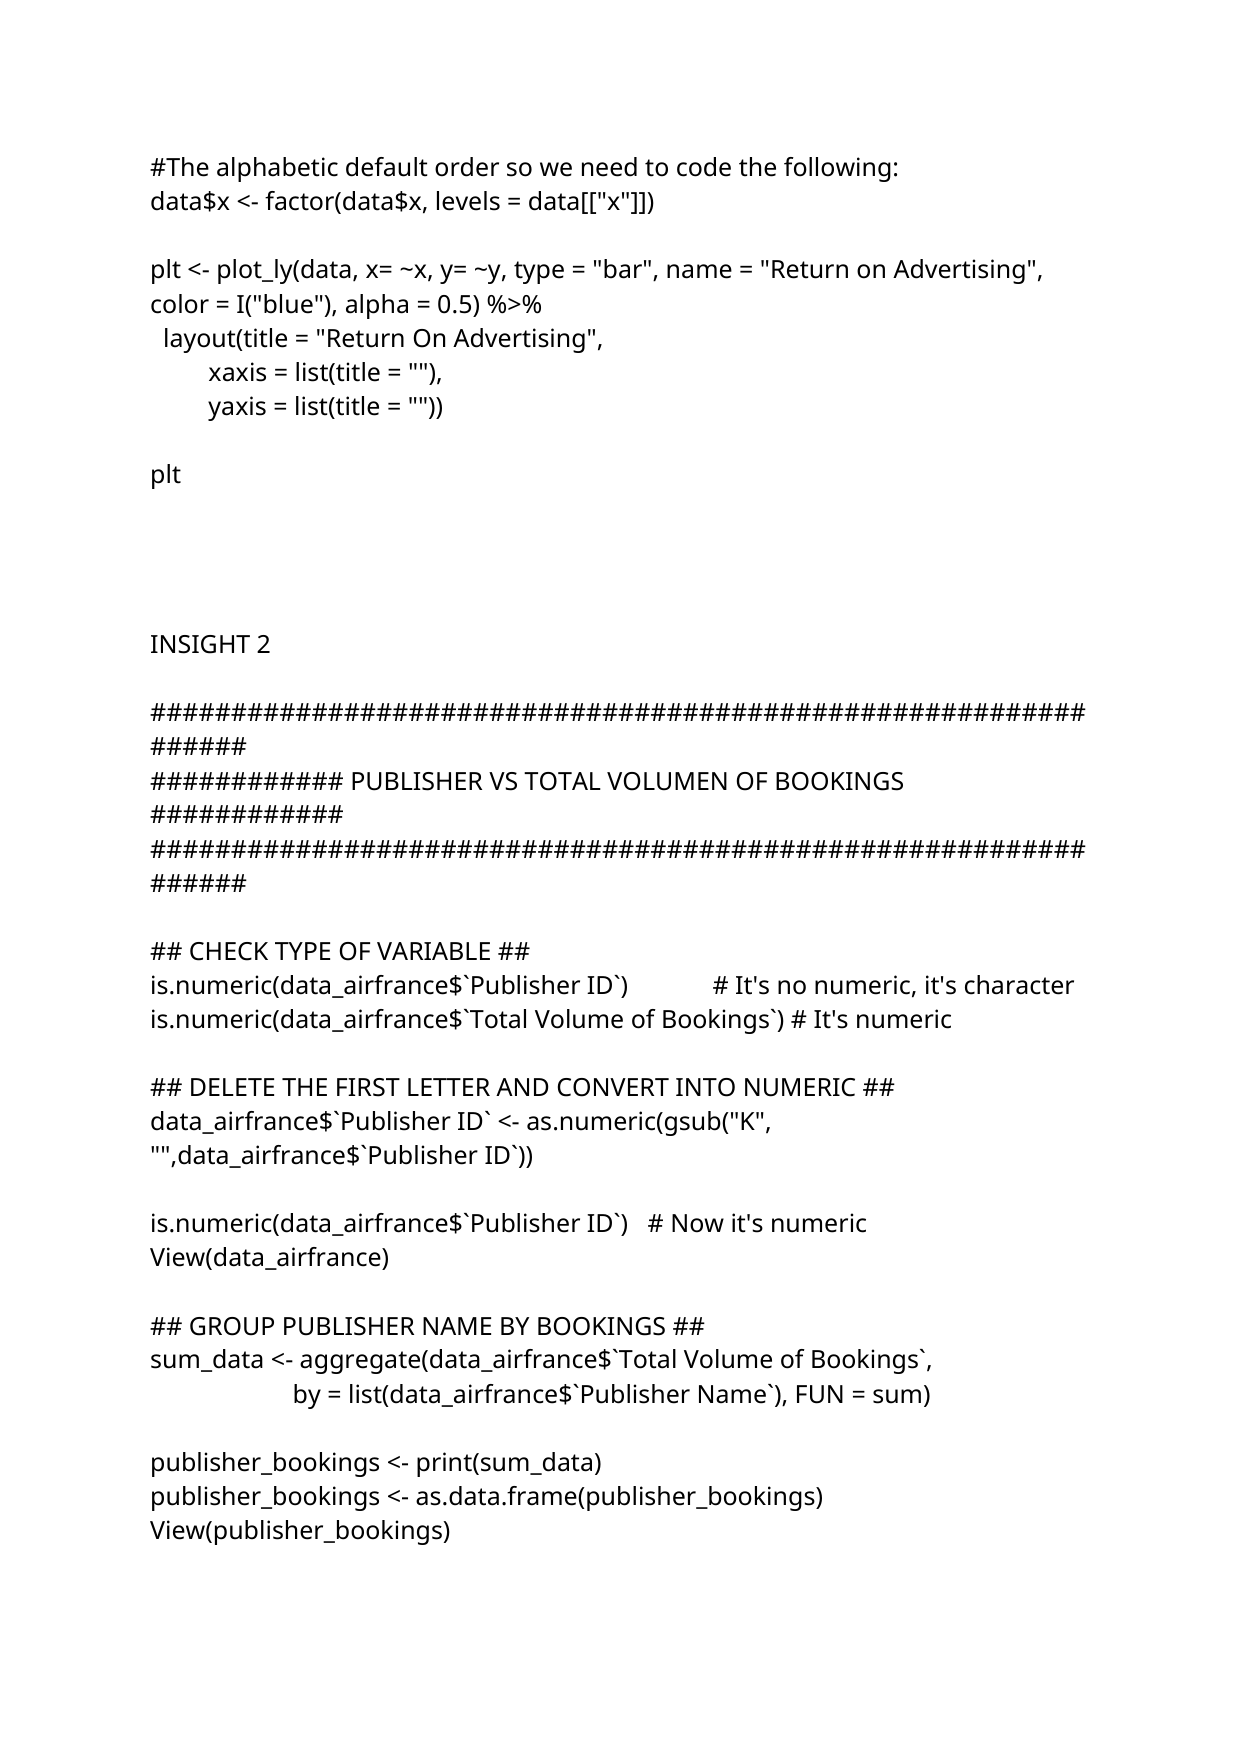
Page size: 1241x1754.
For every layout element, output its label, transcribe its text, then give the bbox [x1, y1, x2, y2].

text yaxis = list(title = "")) [150, 388, 1090, 422]
text View(publisher_bookings) [150, 1512, 1090, 1547]
text plt <- plot_ly(data, x= ~x, y= ~y, type = "bar", name = "Return on Advertising", color = I("blue"), alpha = 0.5) %>% [150, 252, 1090, 320]
text sum_data <- aggregate(data_airfrance$`Total Volume of Bookings`, [150, 1342, 1090, 1376]
text ################################################################ [150, 695, 1090, 763]
text xaxis = list(title = ""), [150, 354, 1090, 388]
text by = list(data_airfrance$`Publisher Name`), FUN = sum) [150, 1376, 1090, 1410]
text ## DELETE THE FIRST LETTER AND CONVERT INTO NUMERIC ## [150, 1070, 1090, 1104]
text ############ PUBLISHER VS TOTAL VOLUMEN OF BOOKINGS ############ [150, 763, 1090, 831]
text ################################################################ [150, 831, 1090, 899]
text publisher_bookings <- as.data.frame(publisher_bookings) [150, 1478, 1090, 1512]
text is.numeric(data_airfrance$`Total Volume of Bookings`) # It's numeric [150, 1002, 1090, 1036]
text layout(title = "Return On Advertising", [150, 320, 1090, 354]
text View(data_airfrance) [150, 1240, 1090, 1274]
text data$x <- factor(data$x, levels = data[["x"]]) [150, 184, 1090, 218]
text data_airfrance$`Publisher ID` <- as.numeric(gsub("K", "",data_airfrance$`Publisher ID`)) [150, 1104, 1090, 1172]
text is.numeric(data_airfrance$`Publisher ID`) # It's no numeric, it's character [150, 967, 1090, 1002]
text is.numeric(data_airfrance$`Publisher ID`) # Now it's numeric [150, 1206, 1090, 1240]
text publisher_bookings <- print(sum_data) [150, 1444, 1090, 1478]
text #The alphabetic default order so we need to code the following: [150, 150, 1090, 184]
text plt [150, 457, 1090, 491]
text INSIGHT 2 [150, 627, 1090, 661]
text ## GROUP PUBLISHER NAME BY BOOKINGS ## [150, 1308, 1090, 1342]
text ## CHECK TYPE OF VARIABLE ## [150, 933, 1090, 967]
